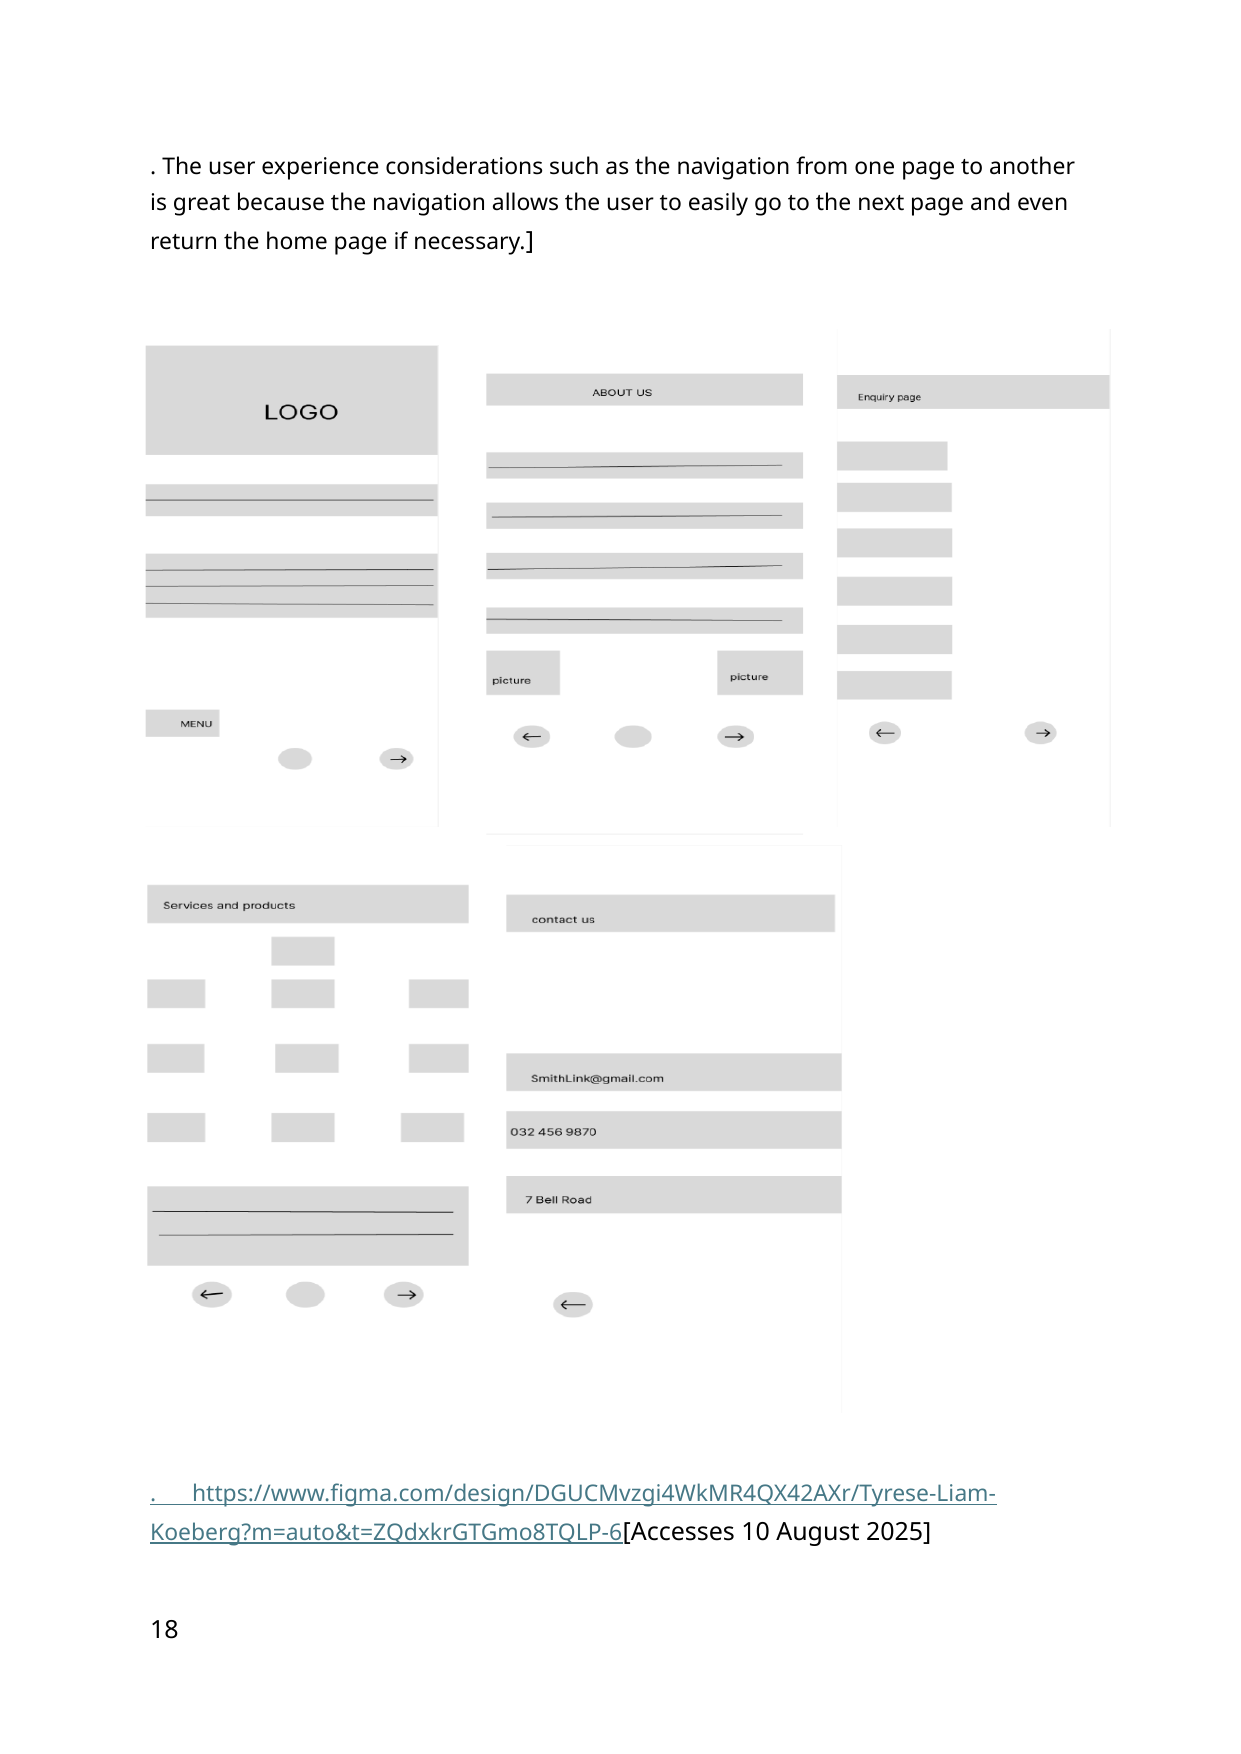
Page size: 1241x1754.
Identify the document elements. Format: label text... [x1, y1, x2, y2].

picture [145, 345, 439, 827]
picture [836, 329, 1111, 827]
text . The user experience considerations such as the navigation from one page to another is great because the navigation allows the user to easily go to the next page and even return the home page if necessary.] [150, 150, 1090, 256]
picture [147, 839, 469, 1404]
text . https://www.figma.com/design/DGUCMvzgi4WkMR4QX42AXr/Tyrese-Liam-Koeberg?m=auto&t=ZQdxkrGTGmo8TQLP-6[Accesses 10 August 2025] [150, 1477, 1090, 1547]
picture [506, 845, 843, 1413]
picture [486, 336, 804, 835]
